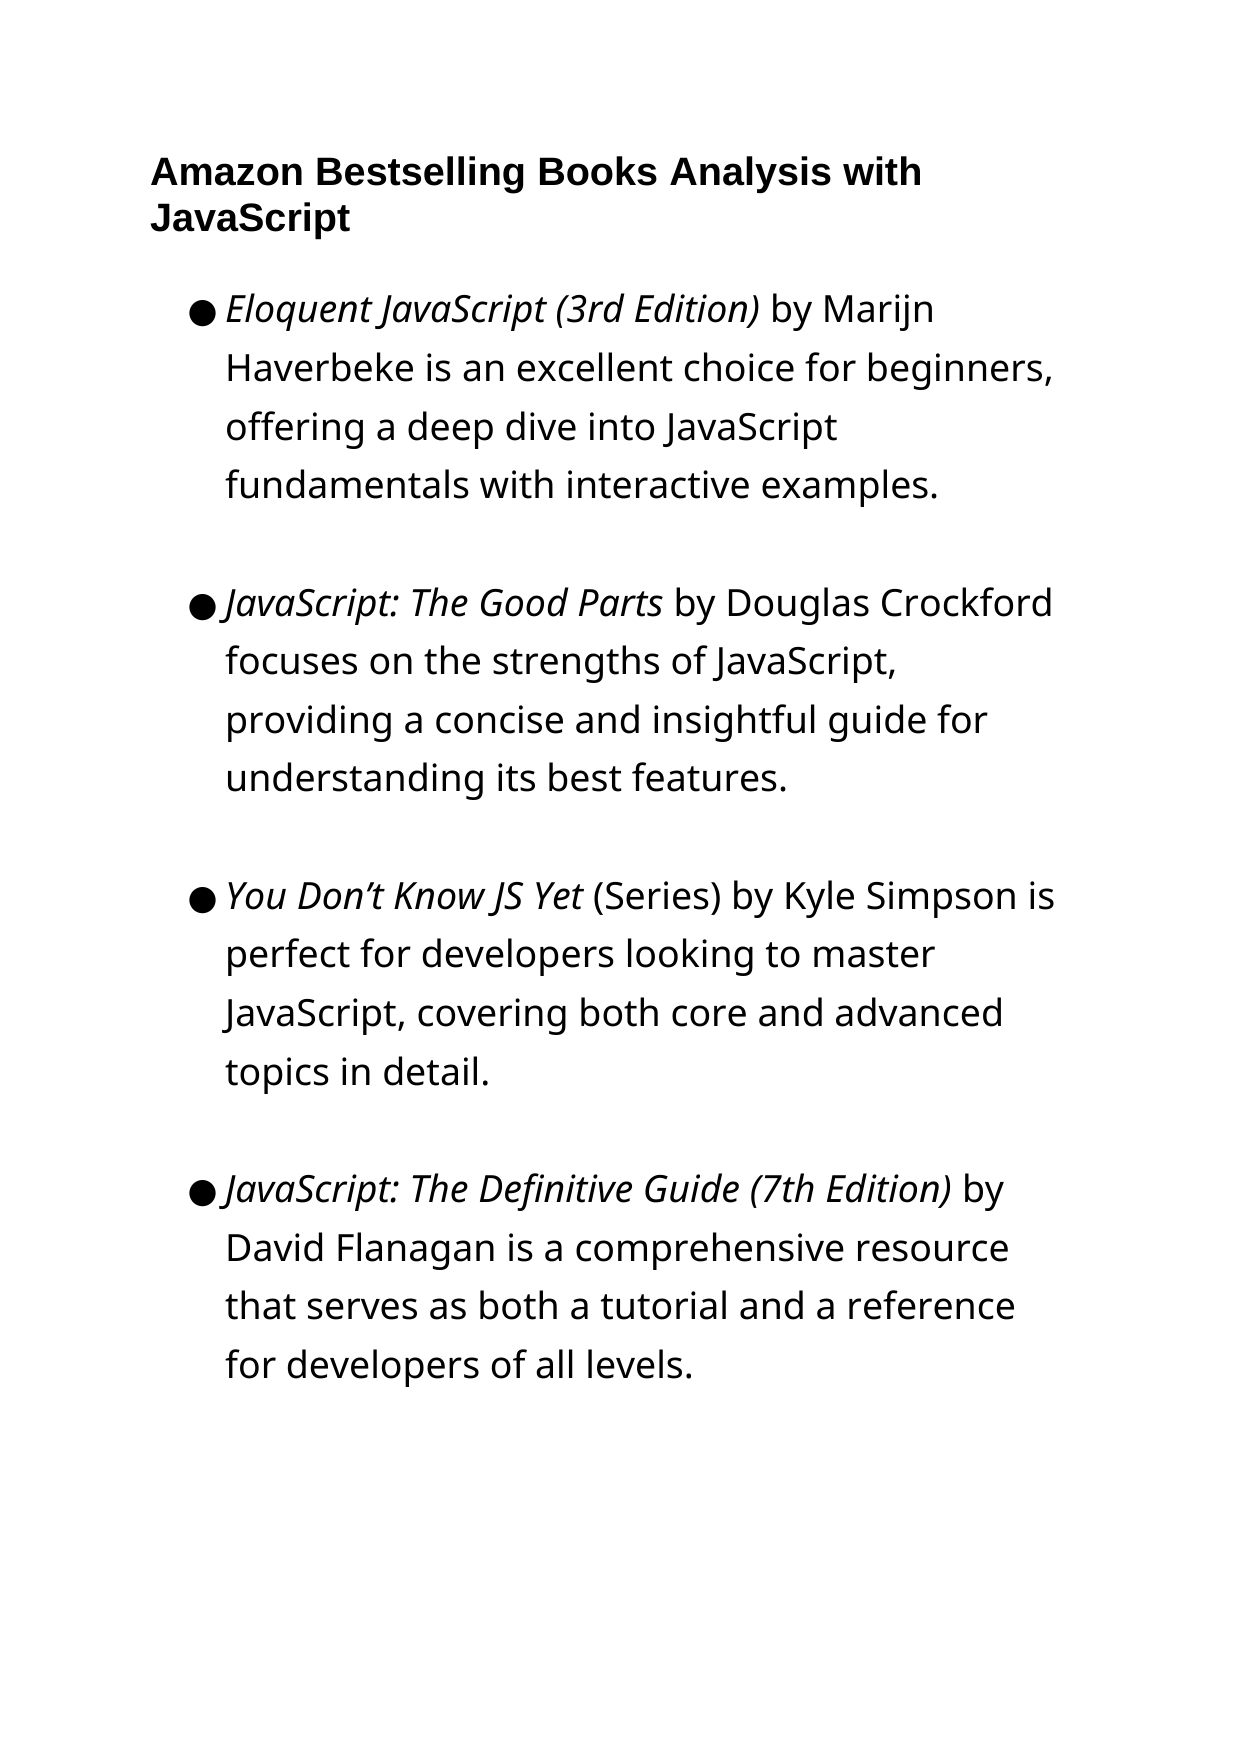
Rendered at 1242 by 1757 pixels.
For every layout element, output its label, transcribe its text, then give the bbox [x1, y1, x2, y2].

list JavaScript: The Good Parts by Douglas Crockford focuses on the strengths of JavaScript, providing a concise and insightful guide for understanding its best features. [187, 576, 1060, 803]
list JavaScript: The Definitive Guide (7th Edition) by David Flanagan is a comprehensive resource that serves as both a tutorial and a reference for developers of all levels. [187, 1162, 1060, 1389]
subtitle Amazon Bestselling Books Analysis with JavaScript [150, 148, 1089, 239]
list You Don’t Know JS Yet (Series) by Kyle Simpson is perfect for developers looking to master JavaScript, covering both core and advanced topics in detail. [187, 869, 1060, 1096]
list Eloquent JavaScript (3rd Edition) by Marijn Haverbeke is an excellent choice for beginners, offering a deep dive into JavaScript fundamentals with interactive examples. [187, 283, 1060, 509]
